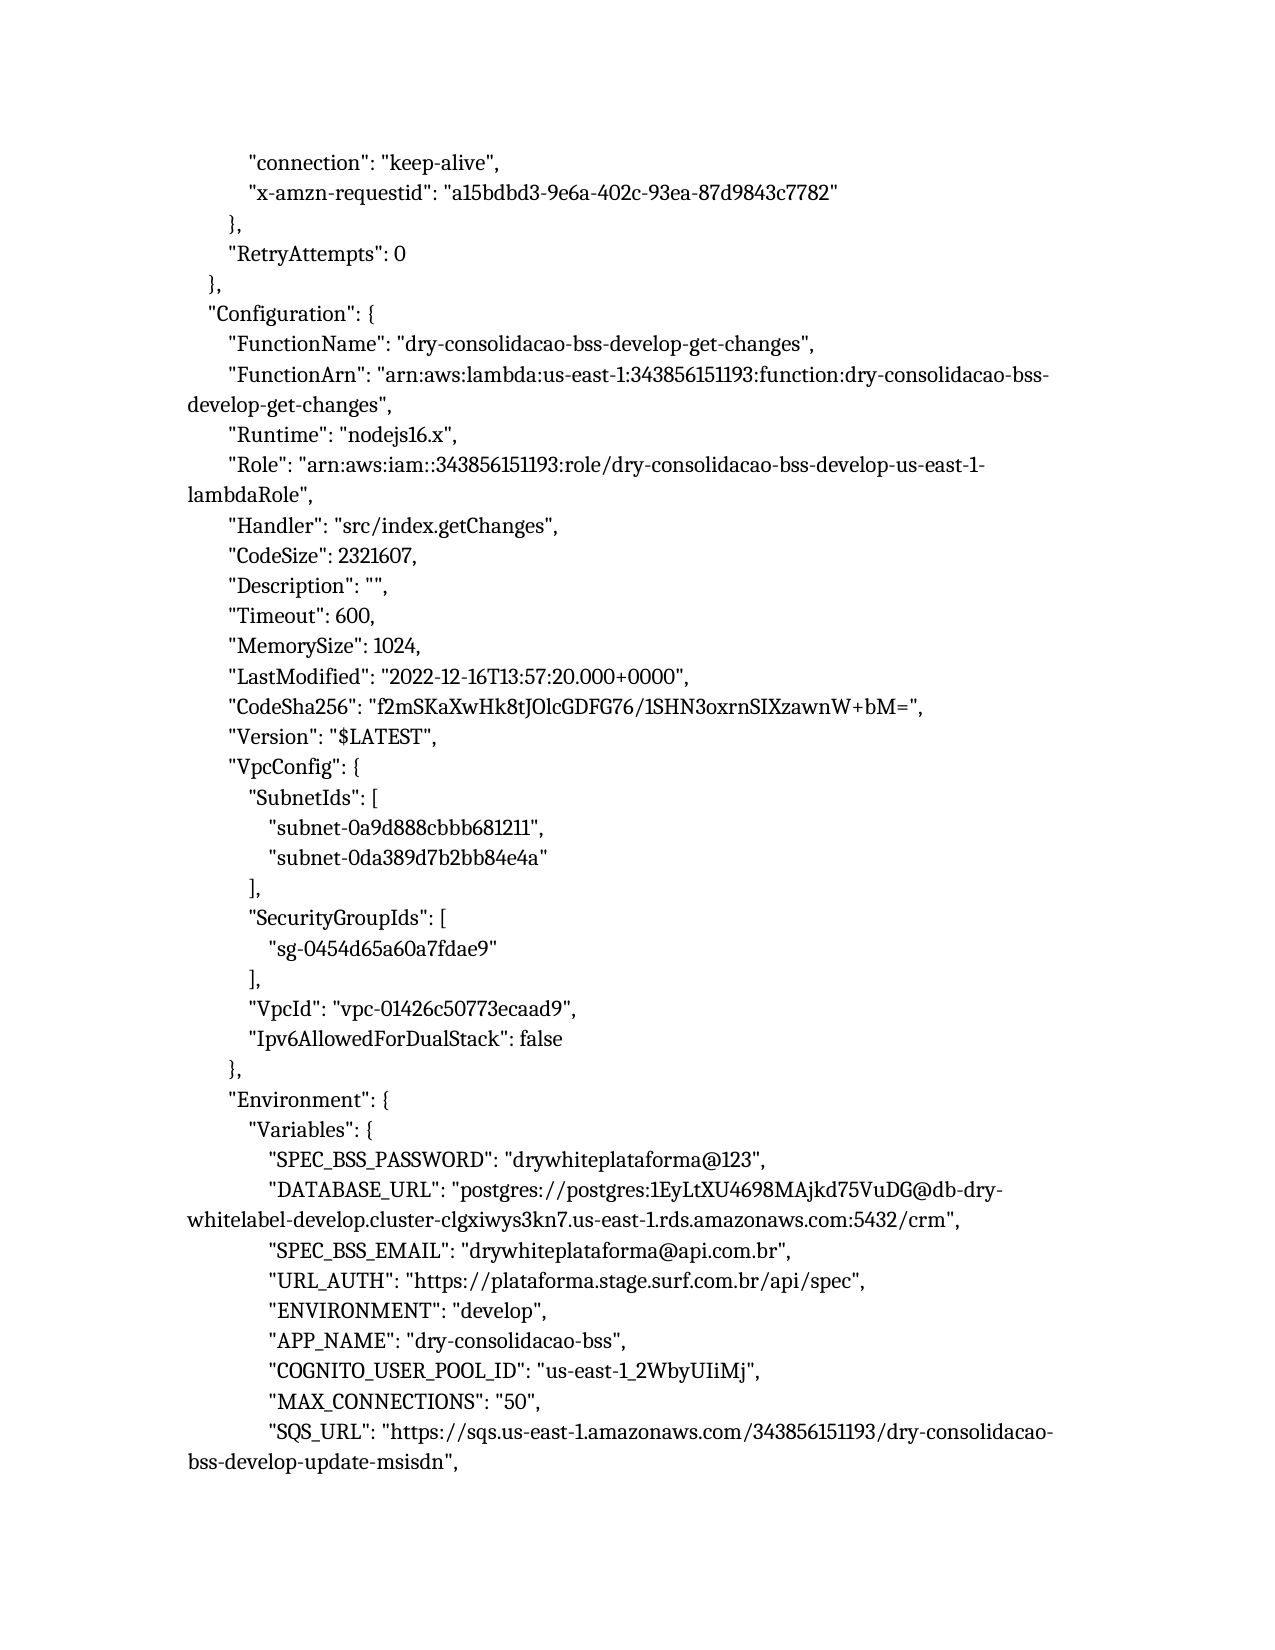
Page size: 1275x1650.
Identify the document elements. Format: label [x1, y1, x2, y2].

text [187, 150, 1087, 1475]
